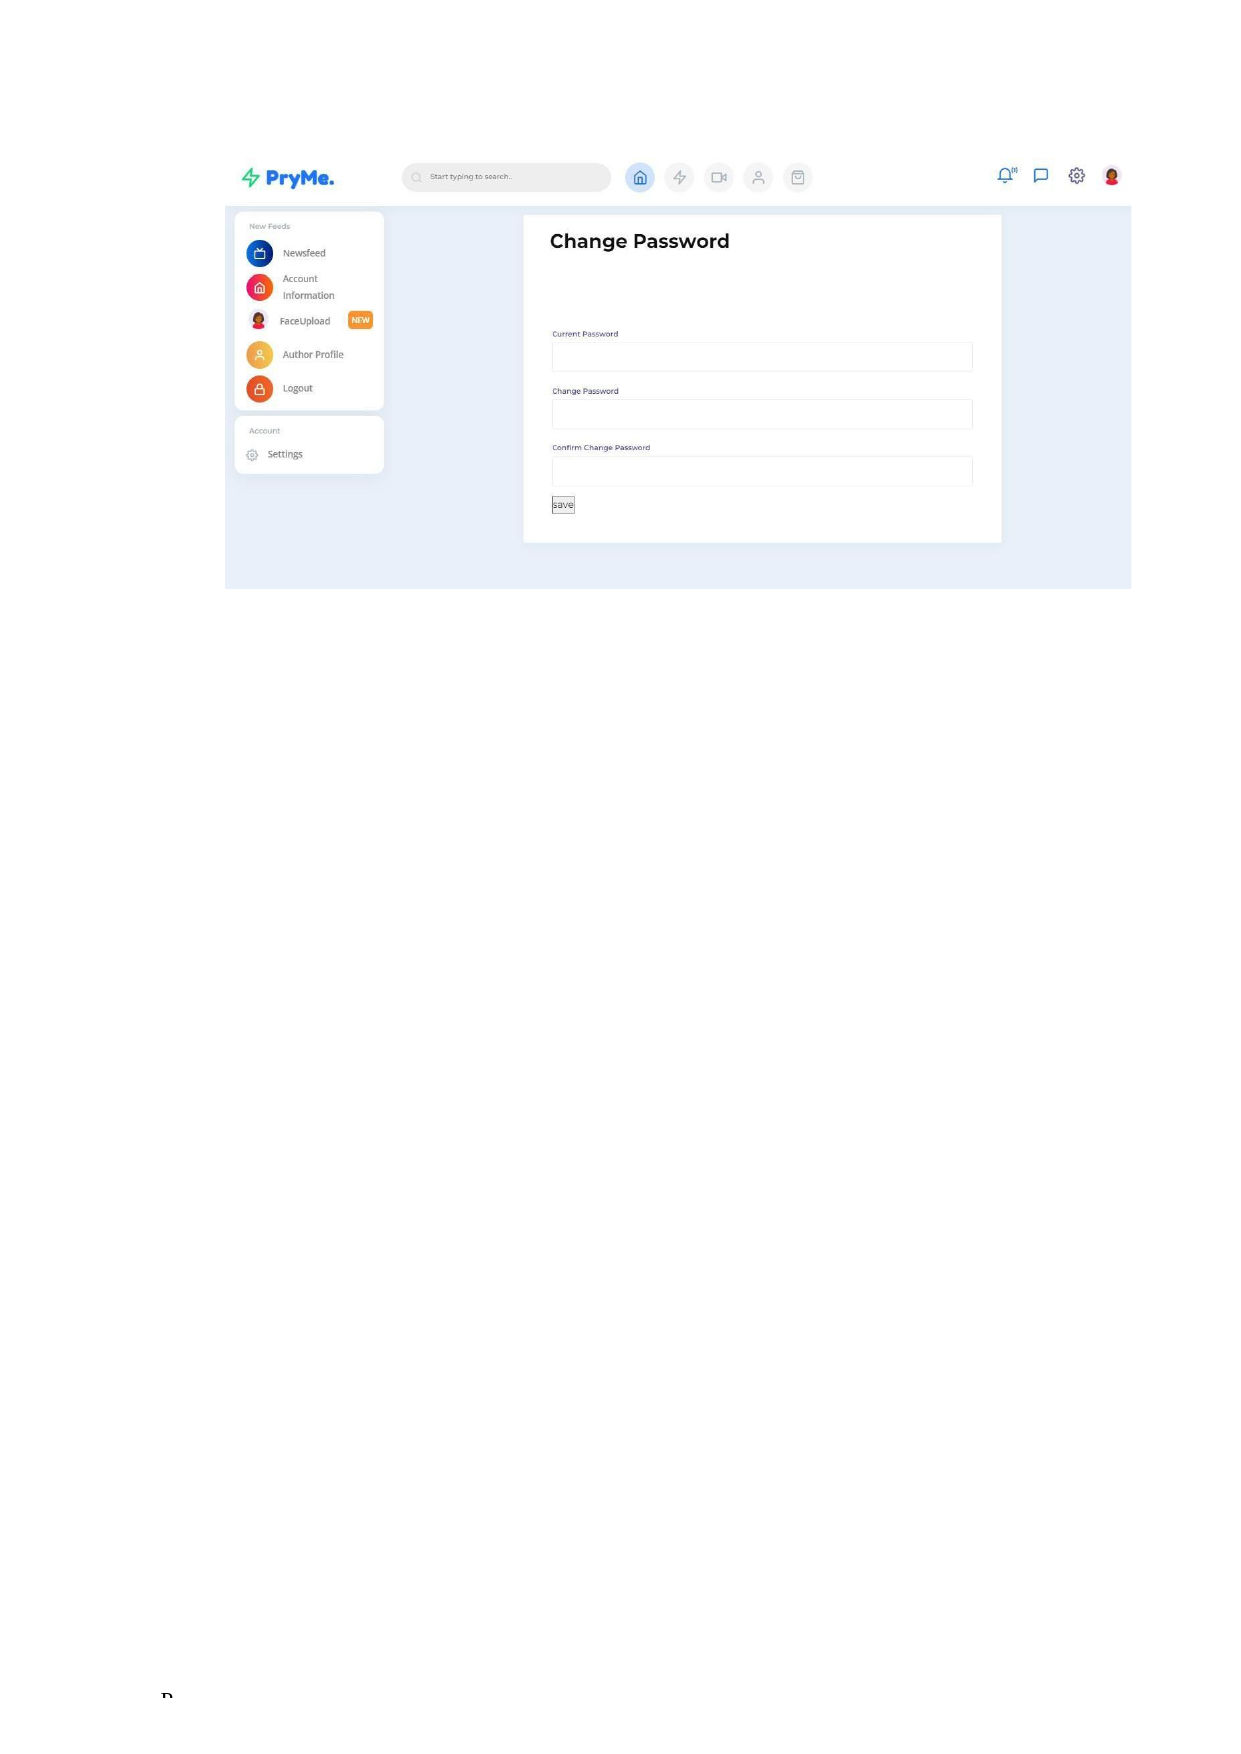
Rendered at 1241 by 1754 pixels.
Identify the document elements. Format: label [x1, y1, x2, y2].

picture [225, 158, 1132, 589]
